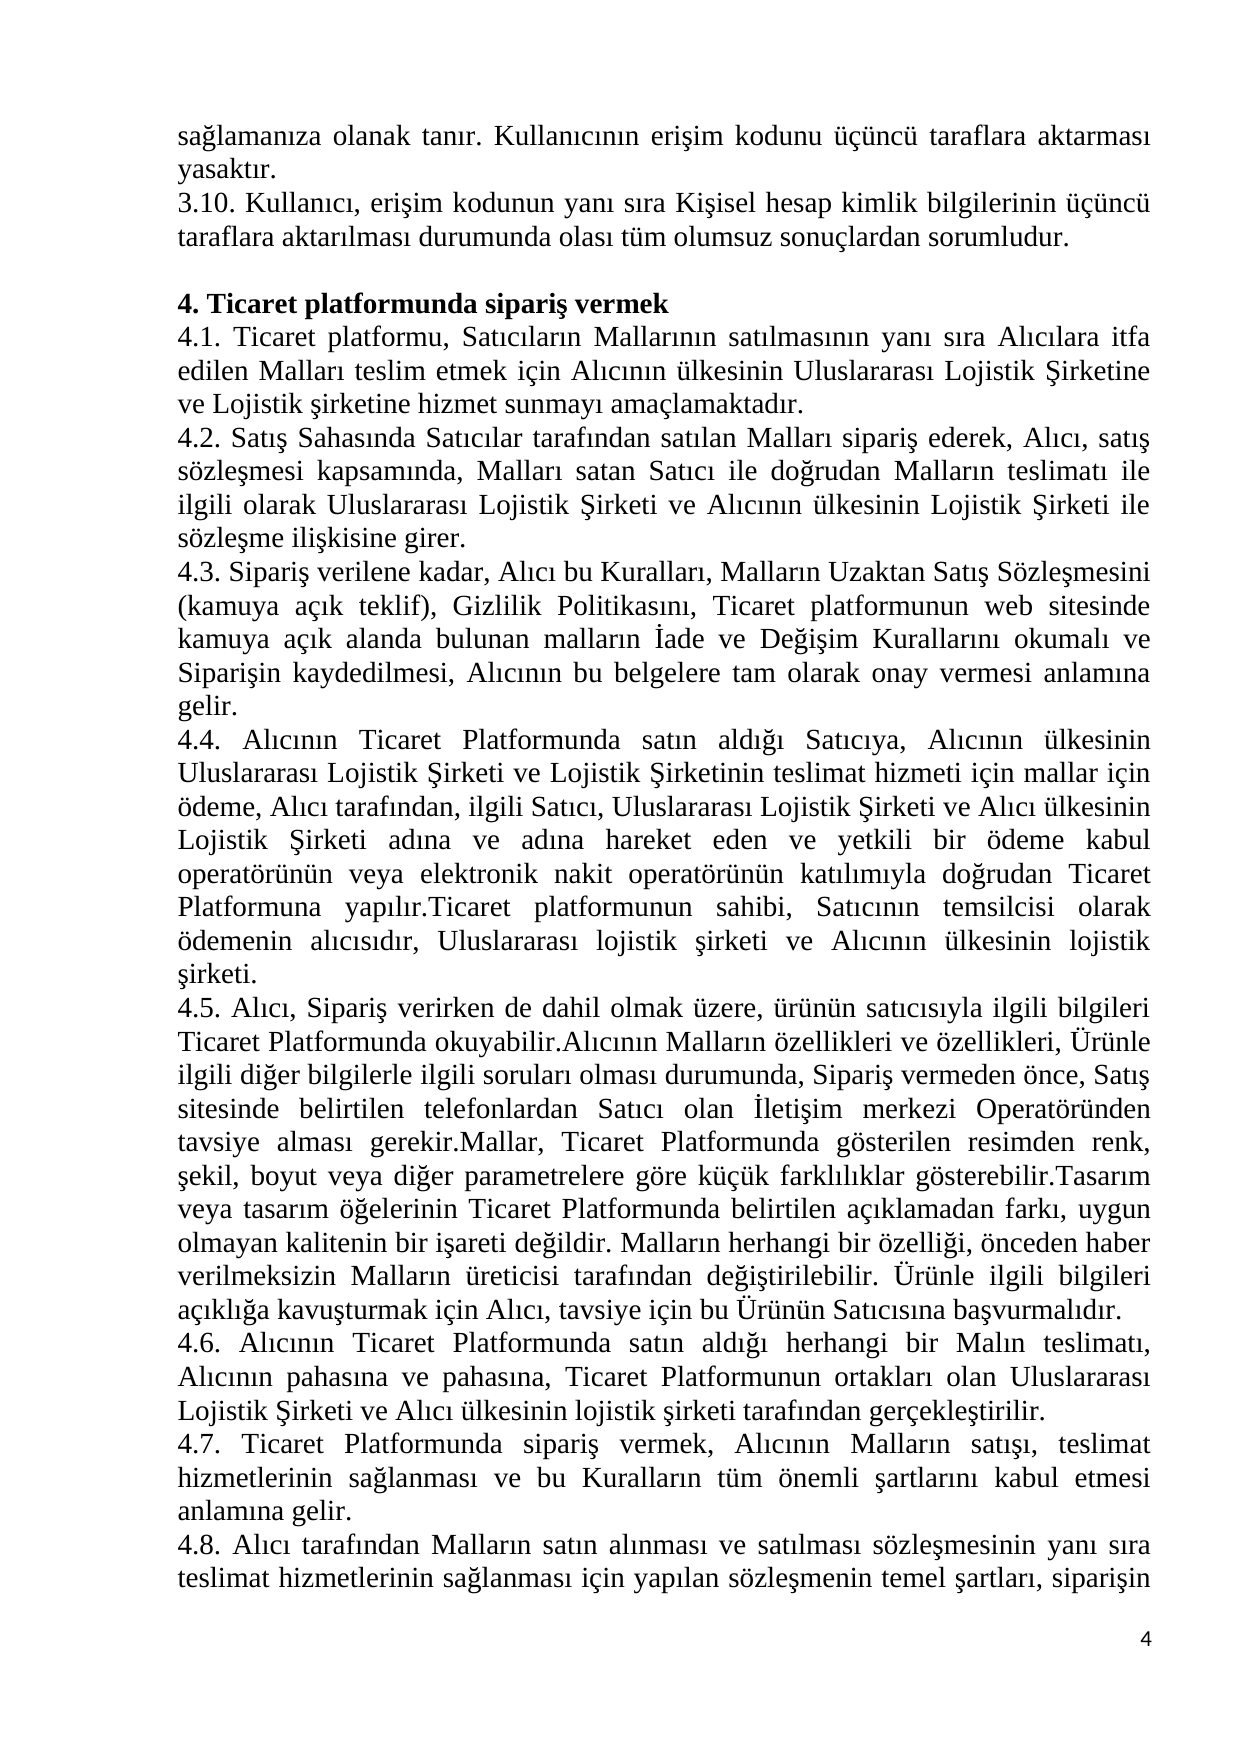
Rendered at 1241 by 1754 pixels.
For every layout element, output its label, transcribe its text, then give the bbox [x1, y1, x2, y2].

text 4.2. Satış Sahasında Satıcılar tarafından satılan Malları sipariş ederek, Alıcı, satış sözleşmesi kapsamında, Malları satan Satıcı ile doğrudan Malların teslimatı ile ilgili olarak Uluslararası Lojistik Şirketi ve Alıcının ülkesinin Lojistik Şirketi ile sözleşme ilişkisine girer. [177, 420, 1152, 554]
text 4.1. Ticaret platformu, Satıcıların Mallarının satılmasının yanı sıra Alıcılara itfa edilen Malları teslim etmek için Alıcının ülkesinin Uluslararası Lojistik Şirketine ve Lojistik şirketine hizmet sunmayı amaçlamaktadır. [177, 319, 1152, 420]
text 4.7. Ticaret Platformunda sipariş vermek, Alıcının Malların satışı, teslimat hizmetlerinin sağlanması ve bu Kuralların tüm önemli şartlarını kabul etmesi anlamına gelir. [177, 1426, 1152, 1527]
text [177, 118, 1152, 185]
text 4.6. Alıcının Ticaret Platformunda satın aldığı herhangi bir Malın teslimatı, Alıcının pahasına ve pahasına, Ticaret Platformunun ortakları olan Uluslararası Lojistik Şirketi ve Alıcı ülkesinin lojistik şirketi tarafından gerçekleştirilir. [177, 1326, 1152, 1426]
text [177, 1527, 1152, 1594]
text 4.5. Alıcı, Sipariş verirken de dahil olmak üzere, ürünün satıcısıyla ilgili bilgileri Ticaret Platformunda okuyabilir.Alıcının Malların özellikleri ve özellikleri, Ürünle ilgili diğer bilgilerle ilgili soruları olması durumunda, Sipariş vermeden önce, Satış sitesinde belirtilen telefonlardan Satıcı olan İletişim merkezi Operatöründen tavsiye alması gerekir.Mallar, Ticaret Platformunda gösterilen resimden renk, şekil, boyut veya diğer parametrelere göre küçük farklılıklar gösterebilir.Tasarım veya tasarım öğelerinin Ticaret Platformunda belirtilen açıklamadan farkı, uygun olmayan kalitenin bir işareti değildir. Malların herhangi bir özelliği, önceden haber verilmeksizin Malların üreticisi tarafından değiştirilebilir. Ürünle ilgili bilgileri açıklığa kavuşturmak için Alıcı, tavsiye için bu Ürünün Satıcısına başvurmalıdır. [177, 990, 1152, 1326]
text 3.10. Kullanıcı, erişim kodunun yanı sıra Kişisel hesap kimlik bilgilerinin üçüncü taraflara aktarılması durumunda olası tüm olumsuz sonuçlardan sorumludur. [177, 185, 1152, 252]
text 4.3. Sipariş verilene kadar, Alıcı bu Kuralları, Malların Uzaktan Satış Sözleşmesini (kamuya açık teklif), Gizlilik Politikasını, Ticaret platformunun web sitesinde kamuya açık alanda bulunan malların İade ve Değişim Kurallarını okumalı ve Siparişin kaydedilmesi, Alıcının bu belgelere tam olarak onay vermesi anlamına gelir. [177, 554, 1152, 722]
text 4. Ticaret platformunda sipariş vermek [177, 286, 1152, 319]
text 4.4. Alıcının Ticaret Platformunda satın aldığı Satıcıya, Alıcının ülkesinin Uluslararası Lojistik Şirketi ve Lojistik Şirketinin teslimat hizmeti için mallar için ödeme, Alıcı tarafından, ilgili Satıcı, Uluslararası Lojistik Şirketi ve Alıcı ülkesinin Lojistik Şirketi adına ve adına hareket eden ve yetkili bir ödeme kabul operatörünün veya elektronik nakit operatörünün katılımıyla doğrudan Ticaret Platformuna yapılır.Ticaret platformunun sahibi, Satıcının temsilcisi olarak ödemenin alıcısıdır, Uluslararası lojistik şirketi ve Alıcının ülkesinin lojistik şirketi. [177, 722, 1152, 990]
